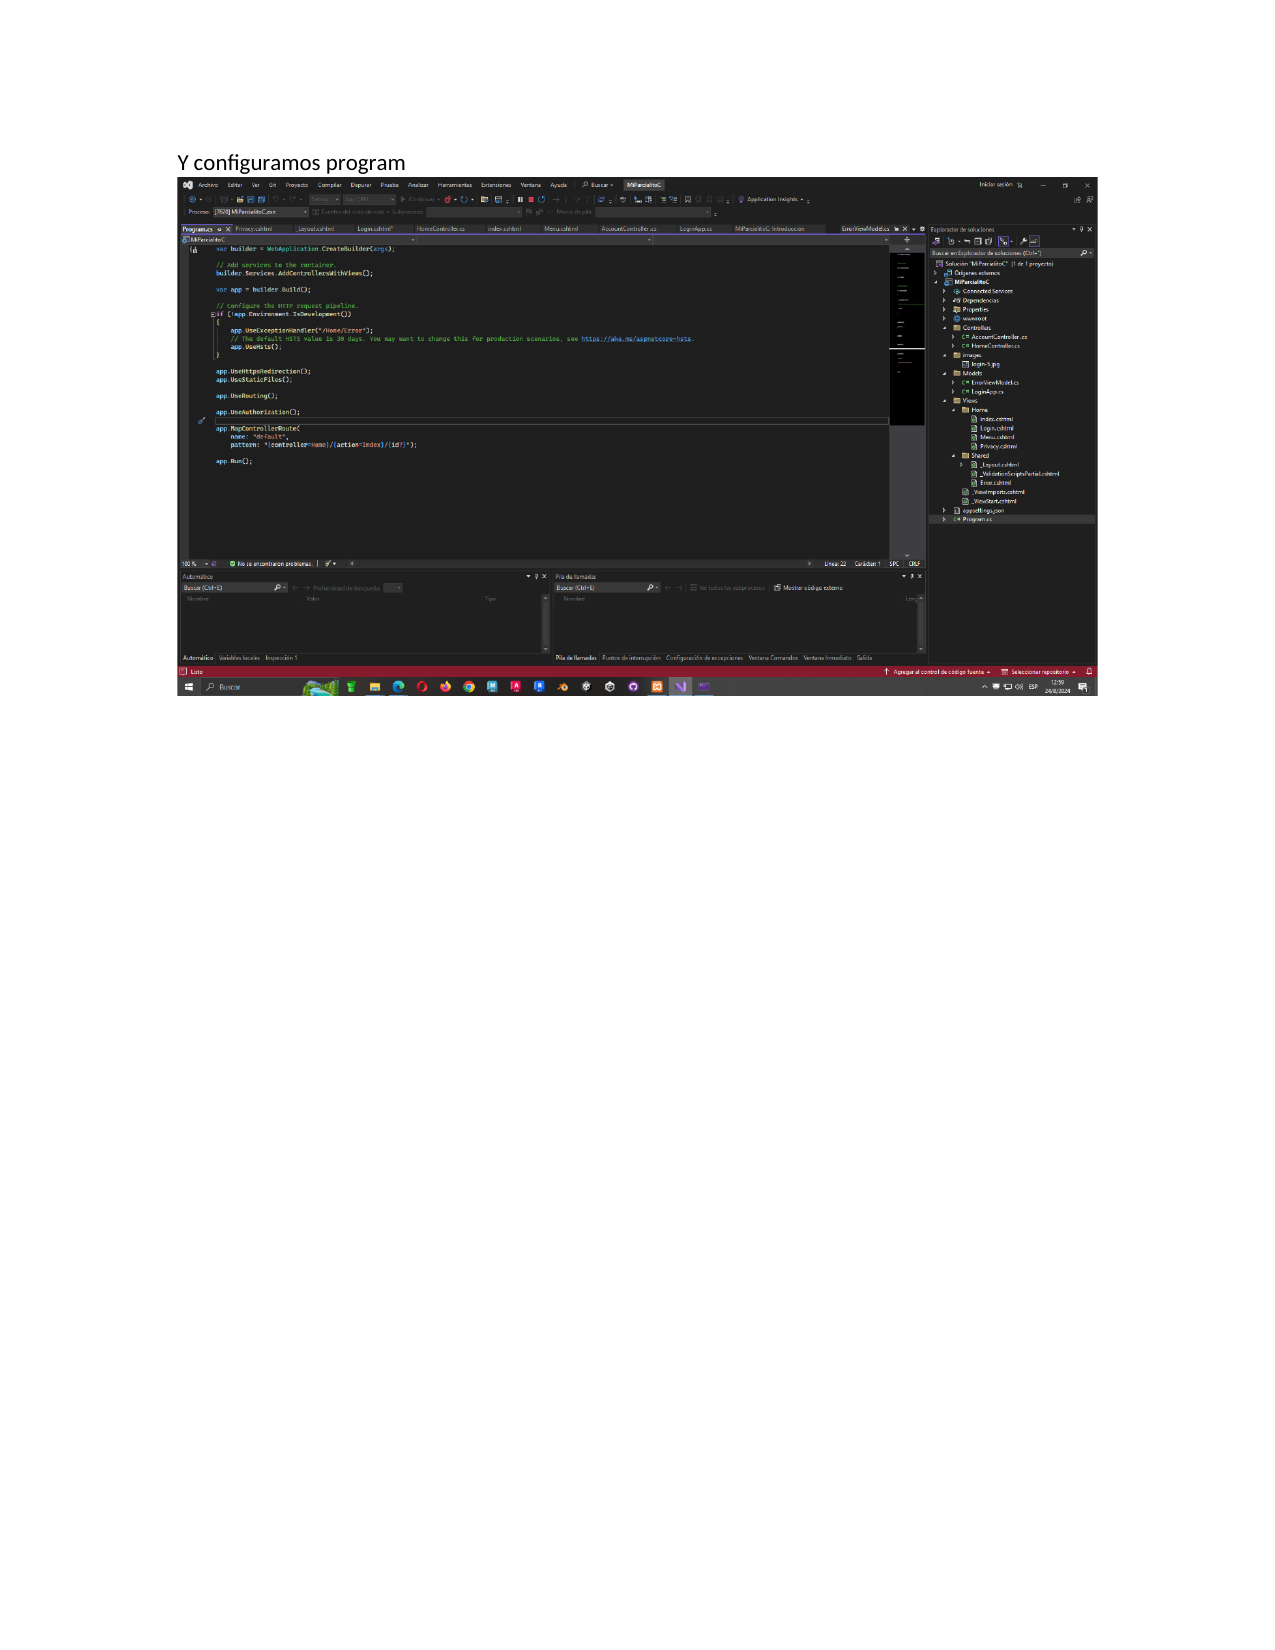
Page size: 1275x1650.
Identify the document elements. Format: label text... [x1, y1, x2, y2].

text Y configuramos program [177, 148, 1098, 177]
picture [177, 177, 1098, 696]
